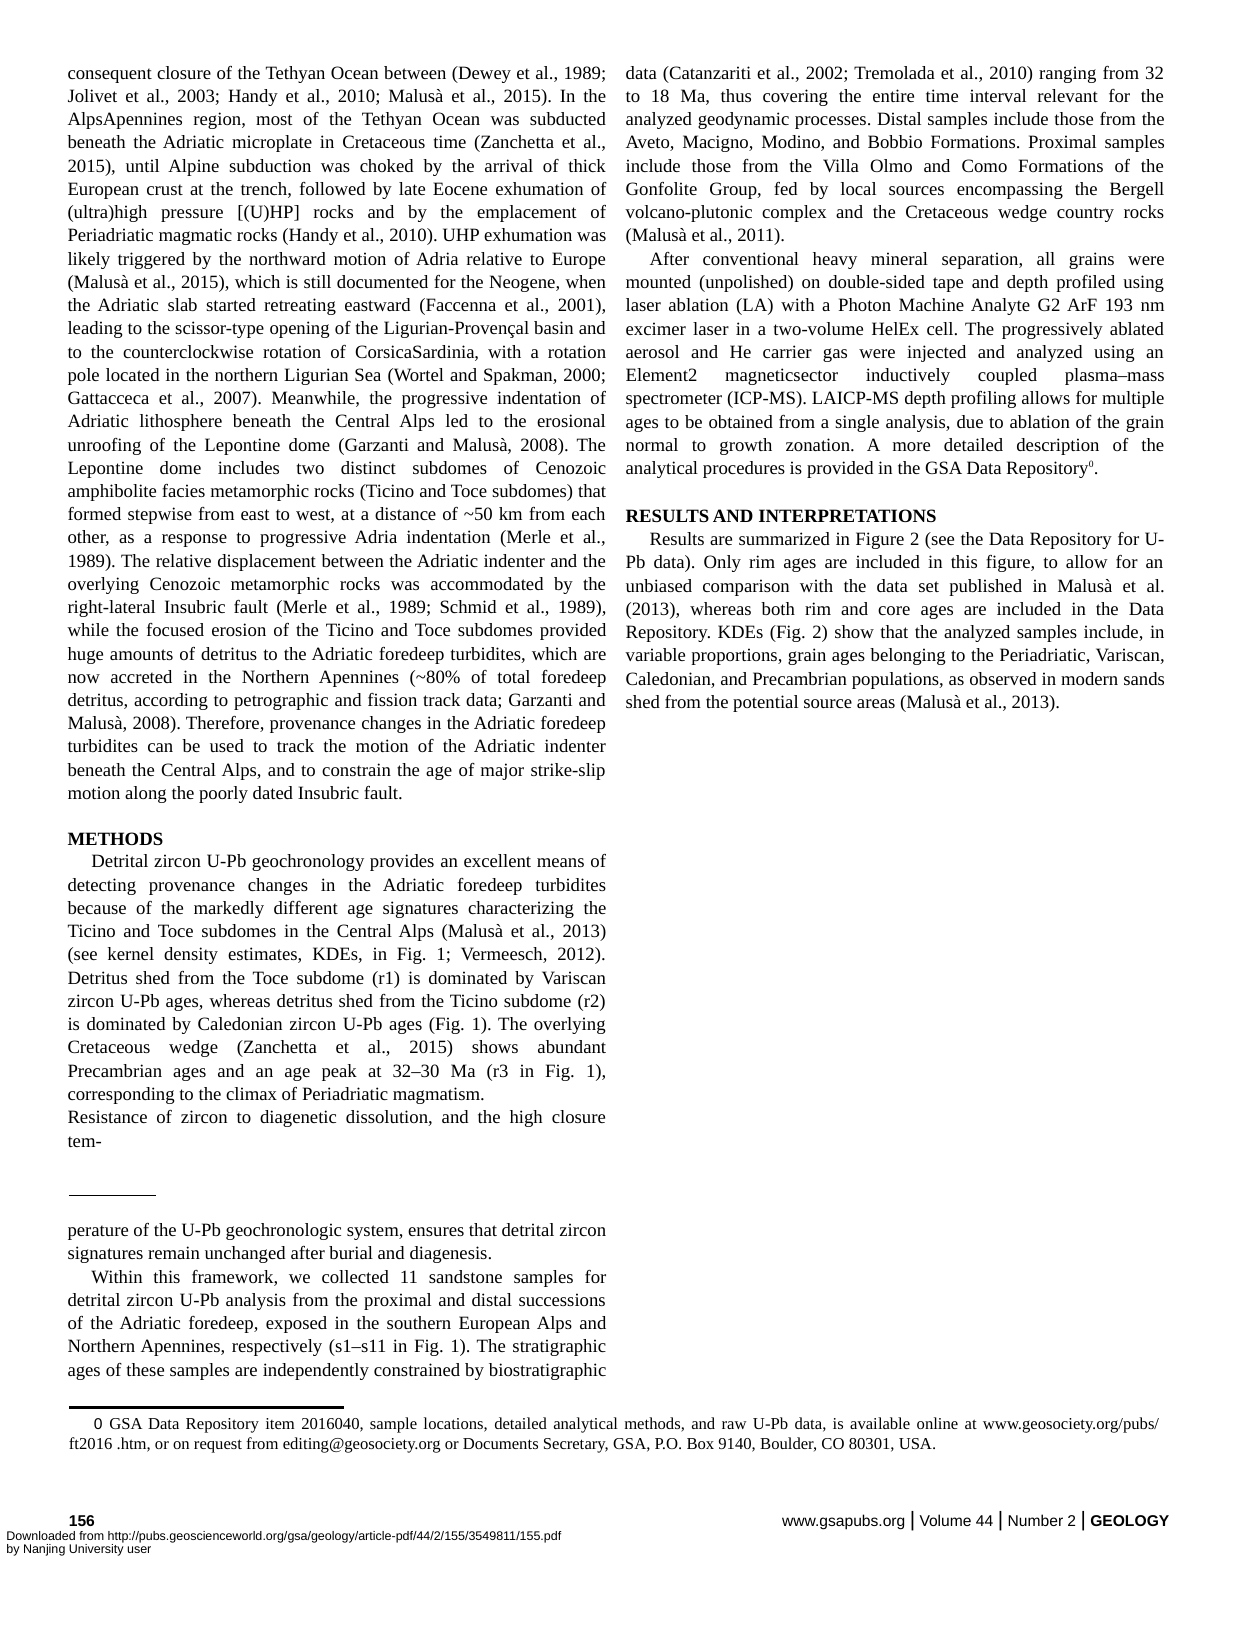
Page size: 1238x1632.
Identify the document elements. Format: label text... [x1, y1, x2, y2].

text perature of the U-Pb geochronologic system, ensures that detrital zircon signatures remain unchanged after burial and diagenesis. [67, 1219, 607, 1264]
text After conventional heavy mineral separation, all grains were mounted (unpolished) on double-sided tape and depth profiled using laser ablation (LA) with a Photon Machine Analyte G2 ArF 193 nm excimer laser in a two-volume HelEx cell. The progressively ablated aerosol and He carrier gas were injected and analyzed using an Element2 magneticsector inductively coupled plasma–mass spectrometer (ICP-MS). LAICP-MS depth profiling allows for multiple ages to be obtained from a single analysis, due to ablation of the grain normal to growth zonation. A more detailed description of the analytical procedures is provided in the GSA Data Repository. [625, 248, 1165, 478]
subtitle METHODS [67, 827, 604, 849]
text Results are summarized in Figure 2 (see the Data Repository for U-Pb data). Only rim ages are included in this figure, to allow for an unbiased comparison with the data set published in Malusà et al. (2013), whereas both rim and core ages are included in the Data Repository. KDEs (Fig. 2) show that the analyzed samples include, in variable proportions, grain ages belonging to the Periadriatic, Variscan, Caledonian, and Precambrian populations, as observed in modern sands shed from the potential source areas (Malusà et al., 2013). [625, 528, 1165, 712]
text Within this framework, we collected 11 sandstone samples for detrital zircon U-Pb analysis from the proximal and distal successions of the Adriatic foredeep, exposed in the southern European Alps and Northern Apennines, respectively (s1–s11 in Fig. 1). The stratigraphic ages of these samples are independently constrained by biostratigraphic data (Catanzariti et al., 2002; Tremolada et al., 2010) ranging from 32 to 18 Ma, thus covering the entire time interval relevant for the analyzed geodynamic processes. Distal samples include those from the Aveto, Macigno, Modino, and Bobbio Formations. Proximal samples include those from the Villa Olmo and Como Formations of the Gonfolite Group, fed by local sources encompassing the Bergell volcano-plutonic complex and the Cretaceous wedge country rocks (Malusà et al., 2011). [625, 62, 1165, 246]
text Resistance of zircon to diagenetic dissolution, and the high closure tem- [67, 1106, 607, 1151]
text Within this framework, we collected 11 sandstone samples for detrital zircon U-Pb analysis from the proximal and distal successions of the Adriatic foredeep, exposed in the southern European Alps and Northern Apennines, respectively (s1–s11 in Fig. 1). The stratigraphic ages of these samples are independently constrained by biostratigraphic data (Catanzariti et al., 2002; Tremolada et al., 2010) ranging from 32 to 18 Ma, thus covering the entire time interval relevant for the analyzed geodynamic processes. Distal samples include those from the Aveto, Macigno, Modino, and Bobbio Formations. Proximal samples include those from the Villa Olmo and Como Formations of the Gonfolite Group, fed by local sources encompassing the Bergell volcano-plutonic complex and the Cretaceous wedge country rocks (Malusà et al., 2011). [67, 1266, 607, 1380]
text Detrital zircon U-Pb geochronology provides an excellent means of detecting provenance changes in the Adriatic foredeep turbidites because of the markedly different age signatures characterizing the Ticino and Toce subdomes in the Central Alps (Malusà et al., 2013) (see kernel density estimates, KDEs, in Fig. 1; Vermeesch, 2012). Detritus shed from the Toce subdome (r1) is dominated by Variscan zircon U-Pb ages, whereas detritus shed from the Ticino subdome (r2) is dominated by Caledonian zircon U-Pb ages (Fig. 1). The overlying Cretaceous wedge (Zanchetta et al., 2015) shows abundant Precambrian ages and an age peak at 32–30 Ma (r3 in Fig. 1), corresponding to the climax of Periadriatic magmatism. [67, 850, 607, 1104]
subtitle RESULTS AND INTERPRETATIONS [625, 505, 1162, 527]
